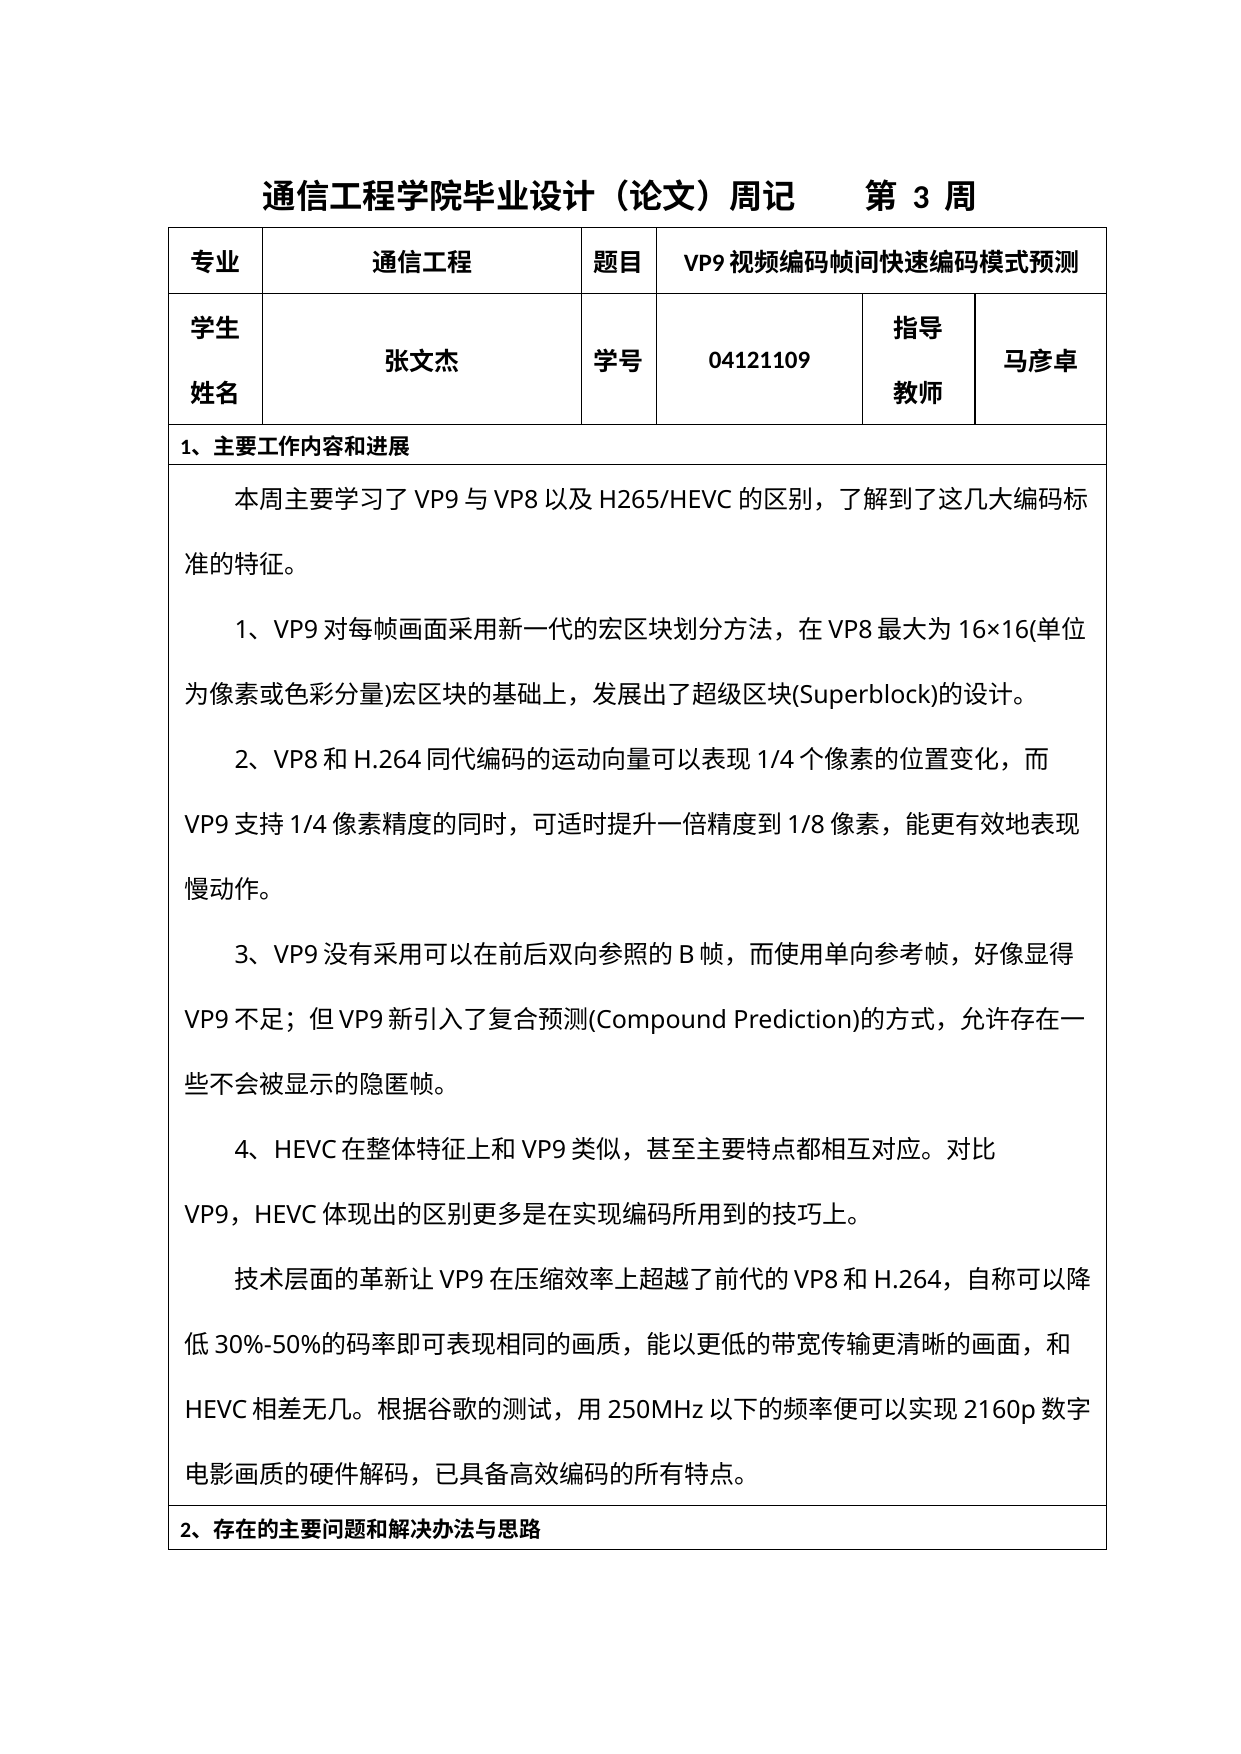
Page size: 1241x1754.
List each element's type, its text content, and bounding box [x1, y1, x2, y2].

table_cell 学号 [582, 294, 656, 424]
table_cell 张文杰 [263, 294, 581, 424]
table_header VP9视频编码帧间快速编码模式预测 [657, 228, 1106, 293]
table_cell 04121109 [657, 294, 862, 424]
table_cell 指导 教师 [863, 294, 974, 424]
table_header 通信工程 [263, 228, 581, 293]
text 通信工程学院毕业设计（论文）周记 第 3 周 [187, 162, 1053, 227]
table_header 题目 [582, 228, 656, 293]
table_cell 学生姓名 [169, 294, 262, 424]
table_cell 马彦卓 [976, 294, 1106, 424]
table_cell 2、存在的主要问题和解决办法与思路 [169, 1506, 1106, 1549]
table_header 专业 [169, 228, 262, 293]
table_cell 本周主要学习了VP9与VP8以及H265/HEVC 的区别，了解到了这几大编码标准的特征。 1、VP9对每帧画面采用新一代的宏区块划分方法，在VP8最大为16×16(单位为像素或色彩分量)宏区块的基础上，发展出了超级区块(Superblock)的设计。 2、VP8和H.264同代编码的运动向量可以表现1/4个像素的位置变化，而VP9支持1/4像素精度的同时，可适时提升一倍精度到1/8像素，能更有效地表现慢动作。 3、VP9没有采用可以在前后双向参照的B帧，而使用单向参考帧，好像显得VP9不足；但VP9新引入了复合预测(Compound Prediction)的方式，允许存在一些不会被显示的隐匿帧。 4、HEVC在整体特征上和VP9类似，甚至主要特点都相互对应。对比VP9，HEVC体现出的区别更多是在实现编码所用到的技巧上。 技术层面的革新让VP9在压缩效率上超越了前代的VP8和H.264，自称可以降低30%-50%的码率即可表现相同的画质，能以更低的带宽传输更清晰的画面，和HEVC相差无几。根据谷歌的测试，用250MHz以下的频率便可以实现2160p数字电影画质的硬件解码，已具备高效编码的所有特点。 [169, 465, 1106, 1505]
table_cell 1、主要工作内容和进展 [169, 425, 1106, 464]
